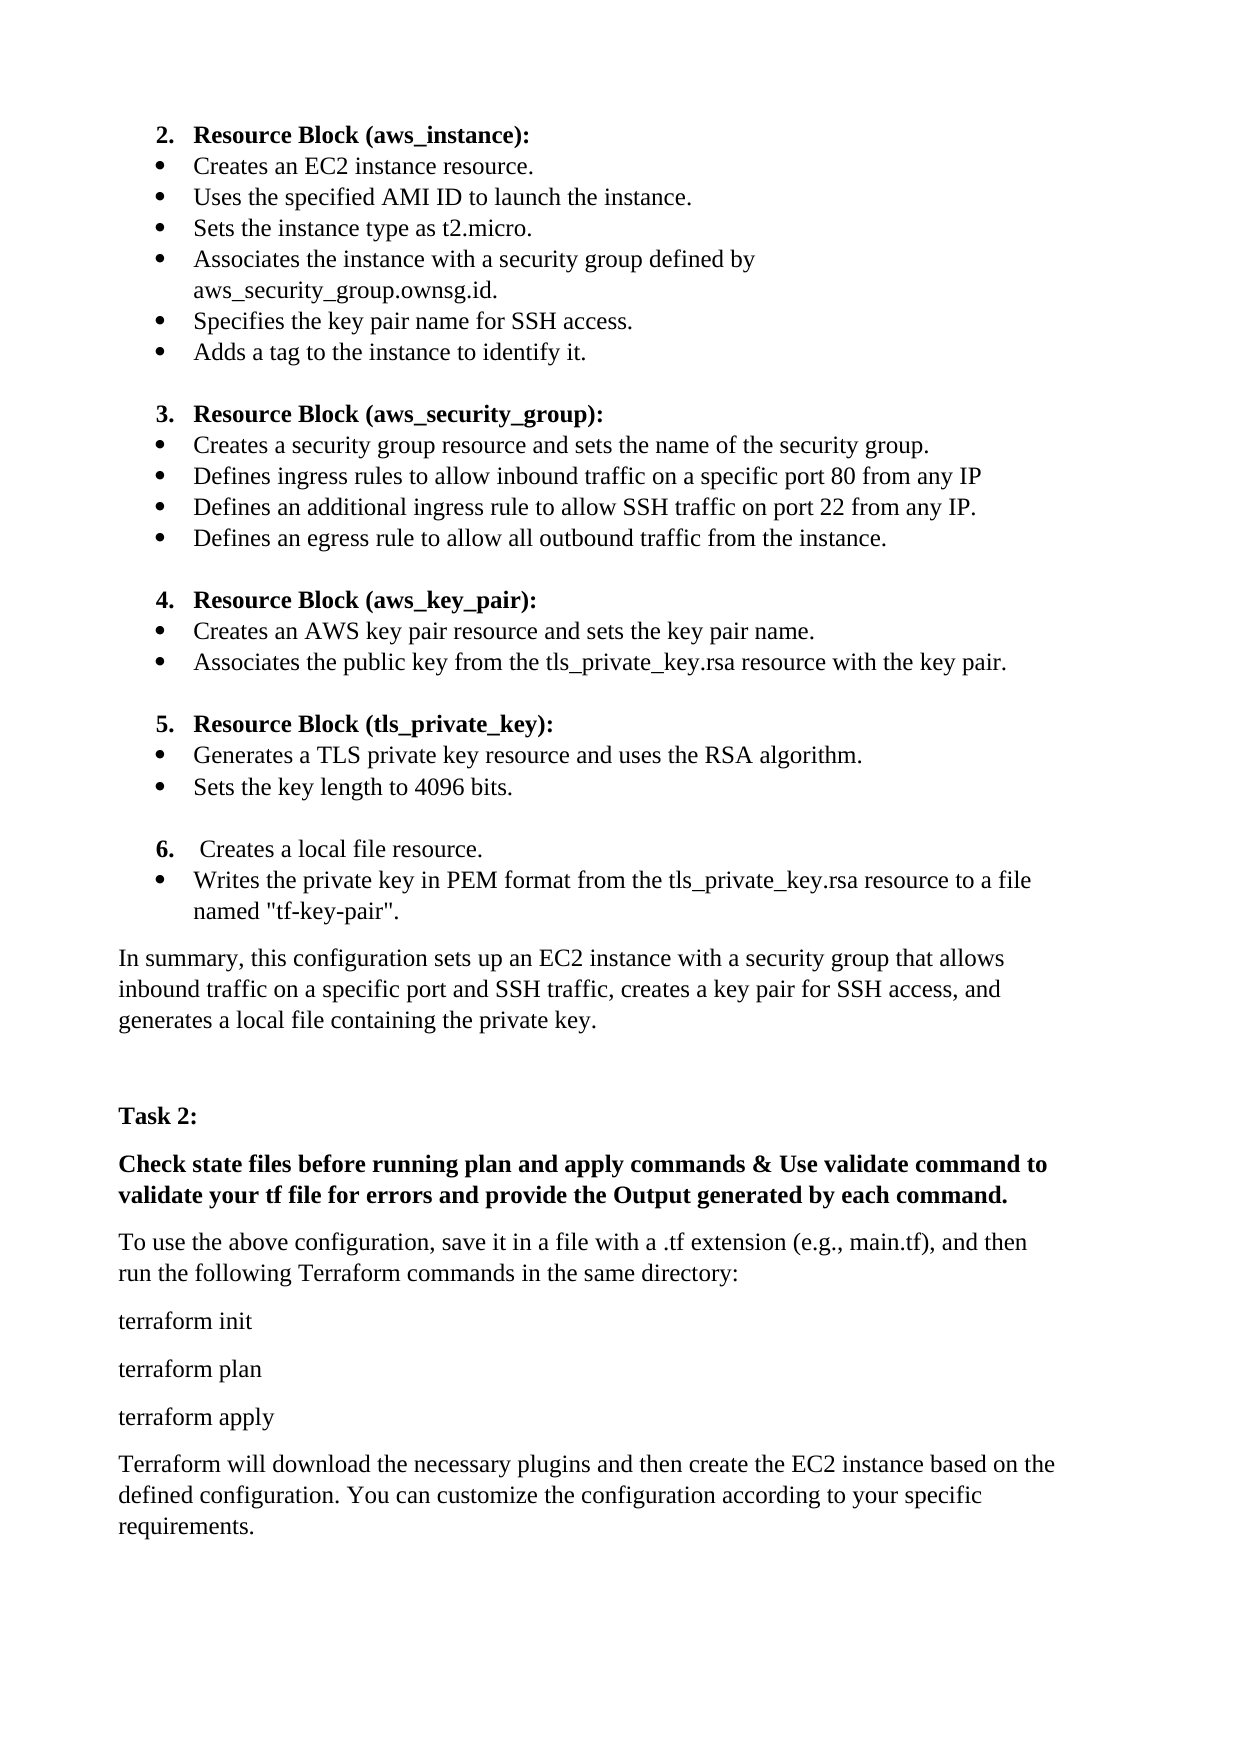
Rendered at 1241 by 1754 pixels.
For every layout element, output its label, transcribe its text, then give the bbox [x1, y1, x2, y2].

list Uses the specified AMI ID to launch the instance. [156, 182, 1063, 211]
list Resource Block (aws_security_group): [156, 399, 1063, 428]
text To use the above configuration, save it in a file with a .tf extension (e.g., main.tf), and then run the following Terraform commands in the same directory: [118, 1227, 1063, 1287]
text Terraform will download the necessary plugins and then create the EC2 instance based on the defined configuration. You can customize the configuration according to your specific requirements. [118, 1449, 1063, 1540]
list Resource Block (aws_key_pair): [156, 585, 1063, 614]
text terraform plan [118, 1354, 1063, 1383]
list Defines an additional ingress rule to allow SSH traffic on port 22 from any IP. [156, 492, 1063, 521]
list Associates the public key from the tls_private_key.rsa resource with the key pair. [156, 647, 1063, 676]
list Writes the private key in PEM format from the tls_private_key.rsa resource to a file named "tf-key-pair". [156, 865, 1063, 924]
list Adds a tag to the instance to identify it. [156, 337, 1063, 366]
list Creates an EC2 instance resource. [156, 151, 1063, 179]
list Creates a local file resource. [156, 834, 1063, 862]
list Sets the key length to 4096 bits. [156, 772, 1063, 800]
text Task 2: [118, 1101, 1063, 1130]
list Specifies the key pair name for SSH access. [156, 306, 1063, 335]
list Creates an AWS key pair resource and sets the key pair name. [156, 616, 1063, 645]
text terraform apply [118, 1402, 1063, 1430]
list Associates the instance with a security group defined by aws_security_group.ownsg.id. [156, 244, 1063, 304]
text Check state files before running plan and apply commands & Use validate command to validate your tf file for errors and provide the Output generated by each command. [118, 1149, 1063, 1208]
list Sets the instance type as t2.micro. [156, 213, 1063, 242]
list Generates a TLS private key resource and uses the RSA algorithm. [156, 741, 1063, 769]
text In summary, this configuration sets up an EC2 instance with a security group that allows inbound traffic on a specific port and SSH traffic, creates a key pair for SSH access, and generates a local file containing the private key. [118, 943, 1063, 1034]
text terraform init [118, 1306, 1063, 1335]
list Resource Block (aws_instance): [156, 120, 1063, 148]
list Defines an egress rule to allow all outbound traffic from the instance. [156, 523, 1063, 552]
list Resource Block (tls_private_key): [156, 709, 1063, 738]
list Creates a security group resource and sets the name of the security group. [156, 430, 1063, 459]
list Defines ingress rules to allow inbound traffic on a specific port 80 from any IP [156, 461, 1063, 490]
